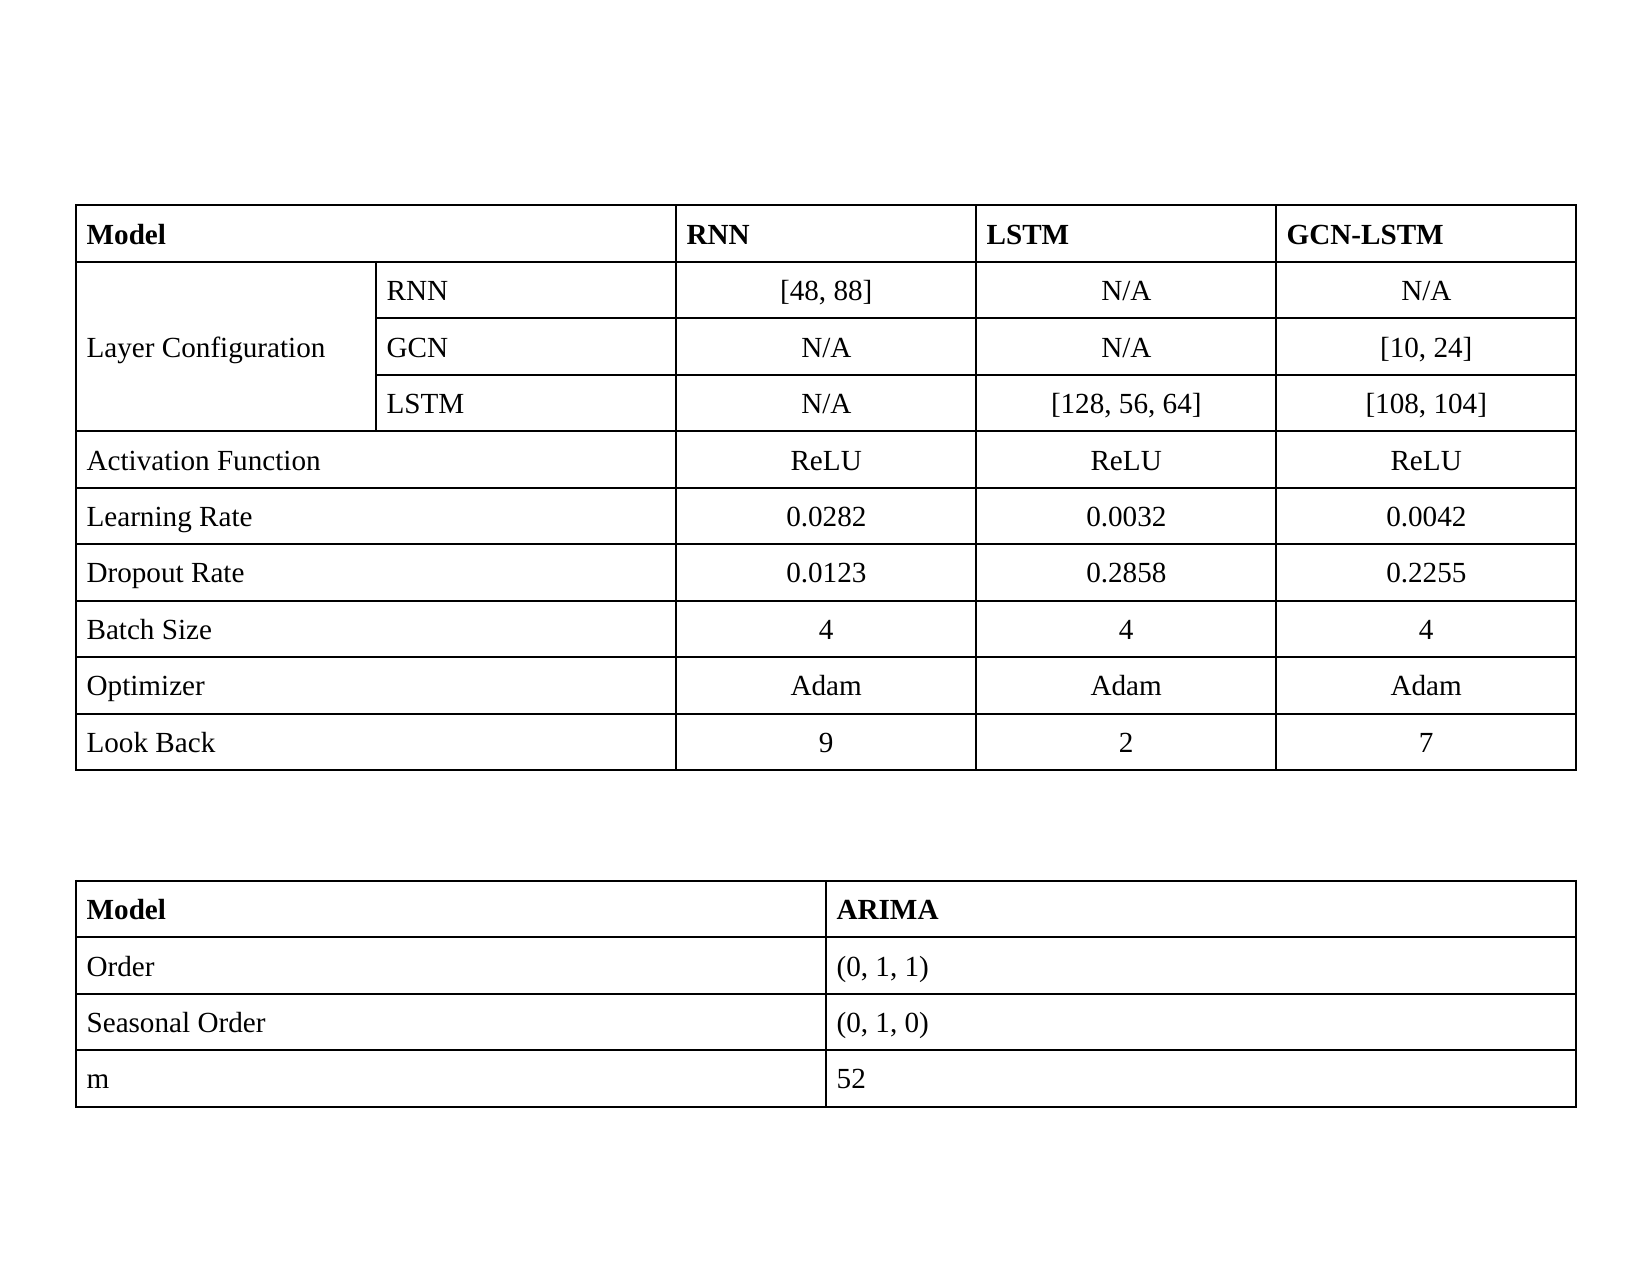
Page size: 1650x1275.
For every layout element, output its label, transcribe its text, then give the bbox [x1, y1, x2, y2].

table_cell 0.0123 [677, 545, 975, 599]
table_cell 0.0032 [977, 489, 1275, 543]
table_cell Dropout Rate [77, 545, 675, 599]
table_cell [128, 56, 64] [977, 376, 1275, 430]
table_cell N/A [677, 376, 975, 430]
table_cell 9 [677, 715, 975, 769]
table_cell [48, 88] [677, 263, 975, 317]
table_cell Adam [1277, 658, 1575, 712]
table_cell LSTM [377, 376, 675, 430]
table_cell 0.0282 [677, 489, 975, 543]
table_cell RNN [377, 263, 675, 317]
table_cell 0.2255 [1277, 545, 1575, 599]
table_cell 2 [977, 715, 1275, 769]
table_cell Adam [977, 658, 1275, 712]
table_cell [108, 104] [1277, 376, 1575, 430]
table_cell Order [77, 938, 825, 993]
table_header LSTM [977, 206, 1275, 261]
table_cell N/A [1277, 263, 1575, 317]
table_cell Seasonal Order [77, 995, 825, 1049]
table_header ARIMA [827, 882, 1575, 936]
table_cell 4 [977, 602, 1275, 656]
table_cell 0.2858 [977, 545, 1275, 599]
table_cell ReLU [977, 432, 1275, 487]
table_cell 52 [827, 1051, 1575, 1106]
table_cell Look Back [77, 715, 675, 769]
table_cell GCN [377, 319, 675, 374]
table_cell Activation Function [77, 432, 675, 487]
table_cell Batch Size [77, 602, 675, 656]
table_cell ReLU [1277, 432, 1575, 487]
table_cell [10, 24] [1277, 319, 1575, 374]
table_cell 4 [1277, 602, 1575, 656]
table_header RNN [677, 206, 975, 261]
table_header Model [77, 206, 675, 261]
table_cell (0, 1, 0) [827, 995, 1575, 1049]
table_cell 4 [677, 602, 975, 656]
table_cell Layer Configuration [77, 263, 375, 430]
table_header GCN-LSTM [1277, 206, 1575, 261]
table_cell ReLU [677, 432, 975, 487]
table_cell (0, 1, 1) [827, 938, 1575, 993]
table_cell Learning Rate [77, 489, 675, 543]
table_header Model [77, 882, 825, 936]
table_cell N/A [977, 319, 1275, 374]
table_cell Adam [677, 658, 975, 712]
table_cell m [77, 1051, 825, 1106]
table_cell 7 [1277, 715, 1575, 769]
table_cell N/A [677, 319, 975, 374]
table_cell Optimizer [77, 658, 675, 712]
table_cell 0.0042 [1277, 489, 1575, 543]
table_cell N/A [977, 263, 1275, 317]
